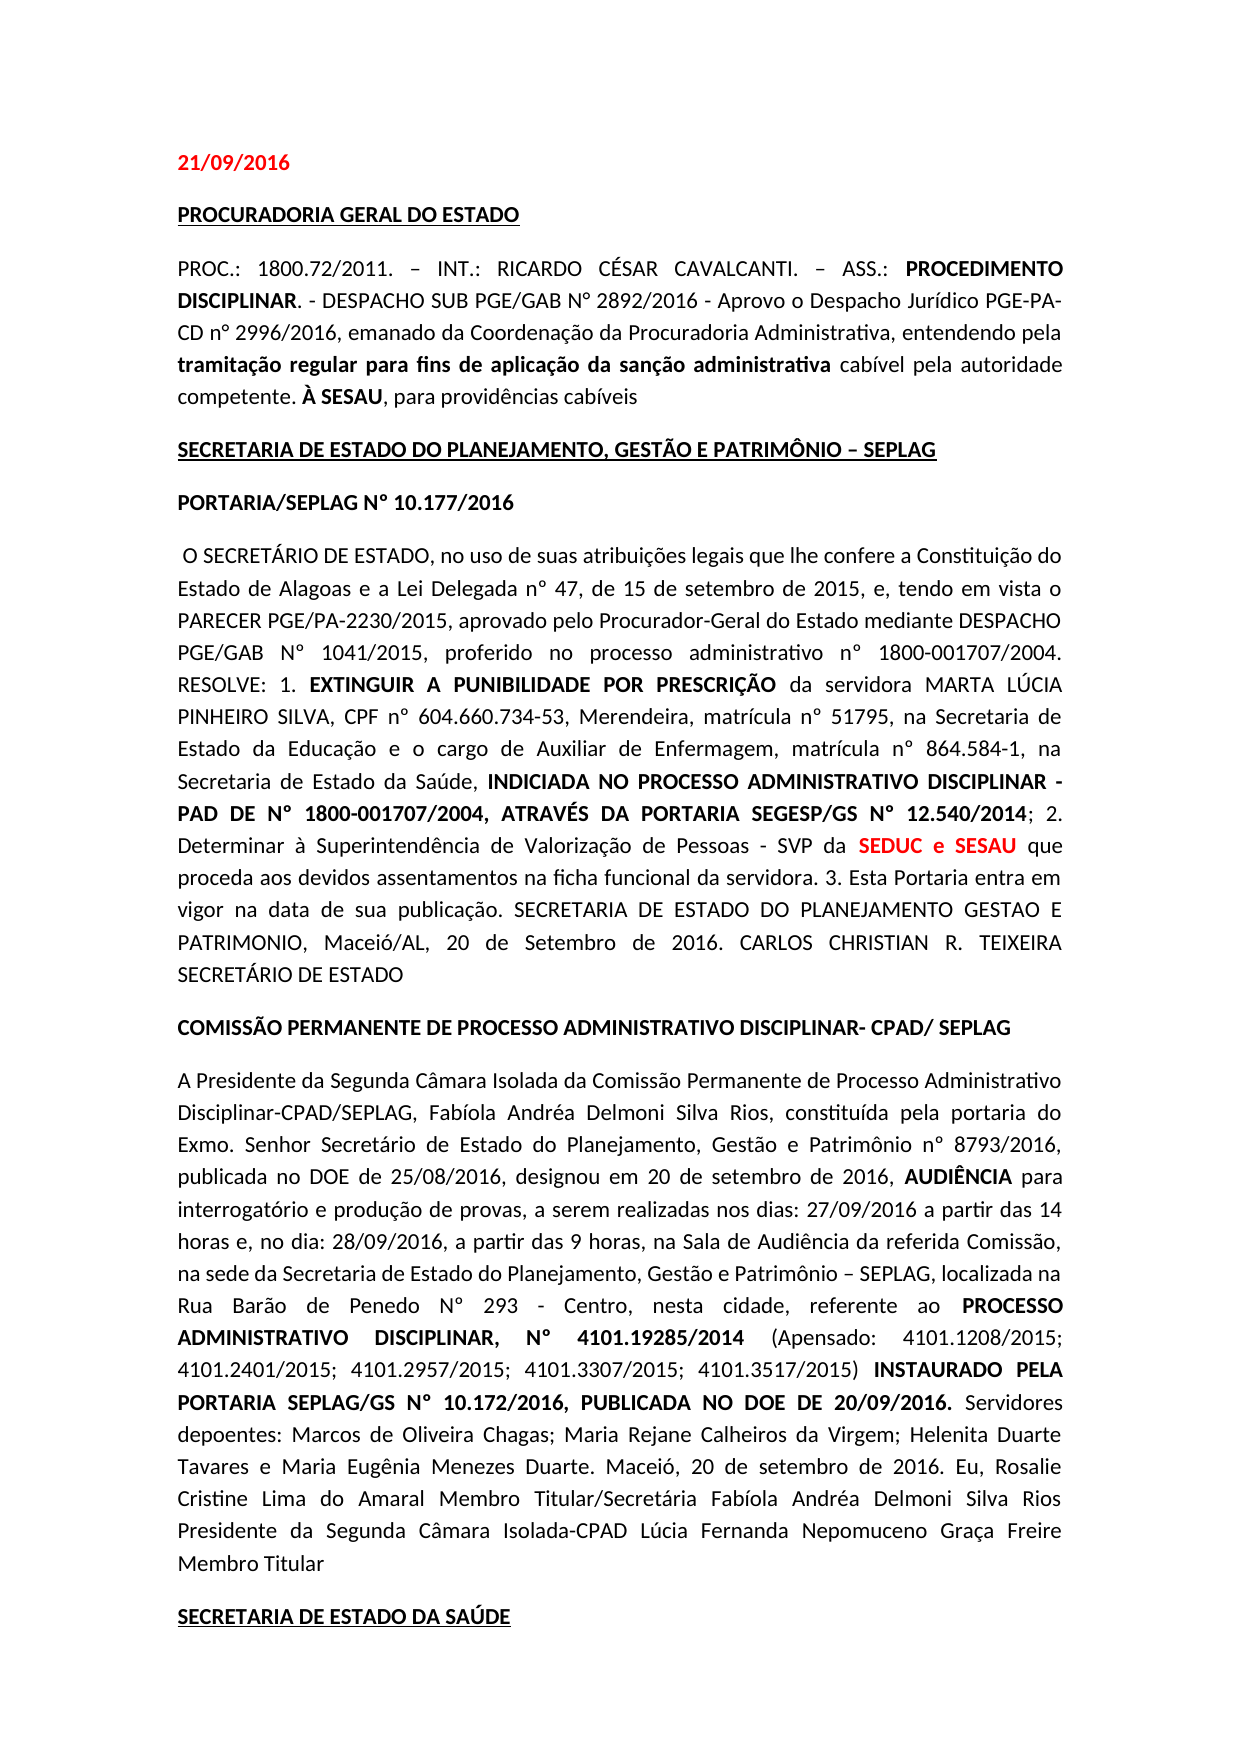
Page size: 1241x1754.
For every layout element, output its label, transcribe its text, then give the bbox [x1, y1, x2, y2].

text A Presidente da Segunda Câmara Isolada da Comissão Permanente de Processo Administrativo Disciplinar-CPAD/SEPLAG, Fabíola Andréa Delmoni Silva Rios, constituída pela portaria do Exmo. Senhor Secretário de Estado do Planejamento, Gestão e Patrimônio nº 8793/2016, publicada no DOE de 25/08/2016, designou em 20 de setembro de 2016, AUDIÊNCIA para interrogatório e produção de provas, a serem realizadas nos dias: 27/09/2016 a partir das 14 horas e, no dia: 28/09/2016, a partir das 9 horas, na Sala de Audiência da referida Comissão, na sede da Secretaria de Estado do Planejamento, Gestão e Patrimônio – SEPLAG, localizada na Rua Barão de Penedo Nº 293 - Centro, nesta cidade, referente ao PROCESSO ADMINISTRATIVO DISCIPLINAR, Nº 4101.19285/2014 (Apensado: 4101.1208/2015; 4101.2401/2015; 4101.2957/2015; 4101.3307/2015; 4101.3517/2015) INSTAURADO PELA PORTARIA SEPLAG/GS Nº 10.172/2016, PUBLICADA NO DOE DE 20/09/2016. Servidores depoentes: Marcos de Oliveira Chagas; Maria Rejane Calheiros da Virgem; Helenita Duarte Tavares e Maria Eugênia Menezes Duarte. Maceió, 20 de setembro de 2016. Eu, Rosalie Cristine Lima do Amaral Membro Titular/Secretária Fabíola Andréa Delmoni Silva Rios Presidente da Segunda Câmara Isolada-CPAD Lúcia Fernanda Nepomuceno Graça Freire Membro Titular [177, 1066, 1063, 1577]
text 21/09/2016 [177, 148, 1063, 176]
text COMISSÃO PERMANENTE DE PROCESSO ADMINISTRATIVO DISCIPLINAR- CPAD/ SEPLAG [177, 1013, 1063, 1041]
text SECRETARIA DE ESTADO DO PLANEJAMENTO, GESTÃO E PATRIMÔNIO – SEPLAG [177, 435, 1063, 463]
text PROCURADORIA GERAL DO ESTADO [177, 201, 1063, 229]
text PROC.: 1800.72/2011. – INT.: RICARDO CÉSAR CAVALCANTI. – ASS.: PROCEDIMENTO DISCIPLINAR. - DESPACHO SUB PGE/GAB N° 2892/2016 - Aprovo o Despacho Jurídico PGE-PA-CD n° 2996/2016, emanado da Coordenação da Procuradoria Administrativa, entendendo pela tramitação regular para fins de aplicação da sanção administrativa cabível pela autoridade competente. À SESAU, para providências cabíveis [177, 254, 1063, 410]
text O SECRETÁRIO DE ESTADO, no uso de suas atribuições legais que lhe confere a Constituição do Estado de Alagoas e a Lei Delegada nº 47, de 15 de setembro de 2015, e, tendo em vista o PARECER PGE/PA-2230/2015, aprovado pelo Procurador-Geral do Estado mediante DESPACHO PGE/GAB Nº 1041/2015, proferido no processo administrativo nº 1800-001707/2004. RESOLVE: 1. EXTINGUIR A PUNIBILIDADE POR PRESCRIÇÃO da servidora MARTA LÚCIA PINHEIRO SILVA, CPF nº 604.660.734-53, Merendeira, matrícula nº 51795, na Secretaria de Estado da Educação e o cargo de Auxiliar de Enfermagem, matrícula nº 864.584-1, na Secretaria de Estado da Saúde, INDICIADA NO PROCESSO ADMINISTRATIVO DISCIPLINAR - PAD DE Nº 1800-001707/2004, ATRAVÉS DA PORTARIA SEGESP/GS Nº 12.540/2014; 2. Determinar à Superintendência de Valorização de Pessoas - SVP da SEDUC e SESAU que proceda aos devidos assentamentos na ficha funcional da servidora. 3. Esta Portaria entra em vigor na data de sua publicação. SECRETARIA DE ESTADO DO PLANEJAMENTO GESTAO E PATRIMONIO, Maceió/AL, 20 de Setembro de 2016. CARLOS CHRISTIAN R. TEIXEIRA SECRETÁRIO DE ESTADO [177, 541, 1063, 988]
text PORTARIA/SEPLAG Nº 10.177/2016 [177, 488, 1063, 516]
text SECRETARIA DE ESTADO DA SAÚDE [177, 1602, 1063, 1630]
